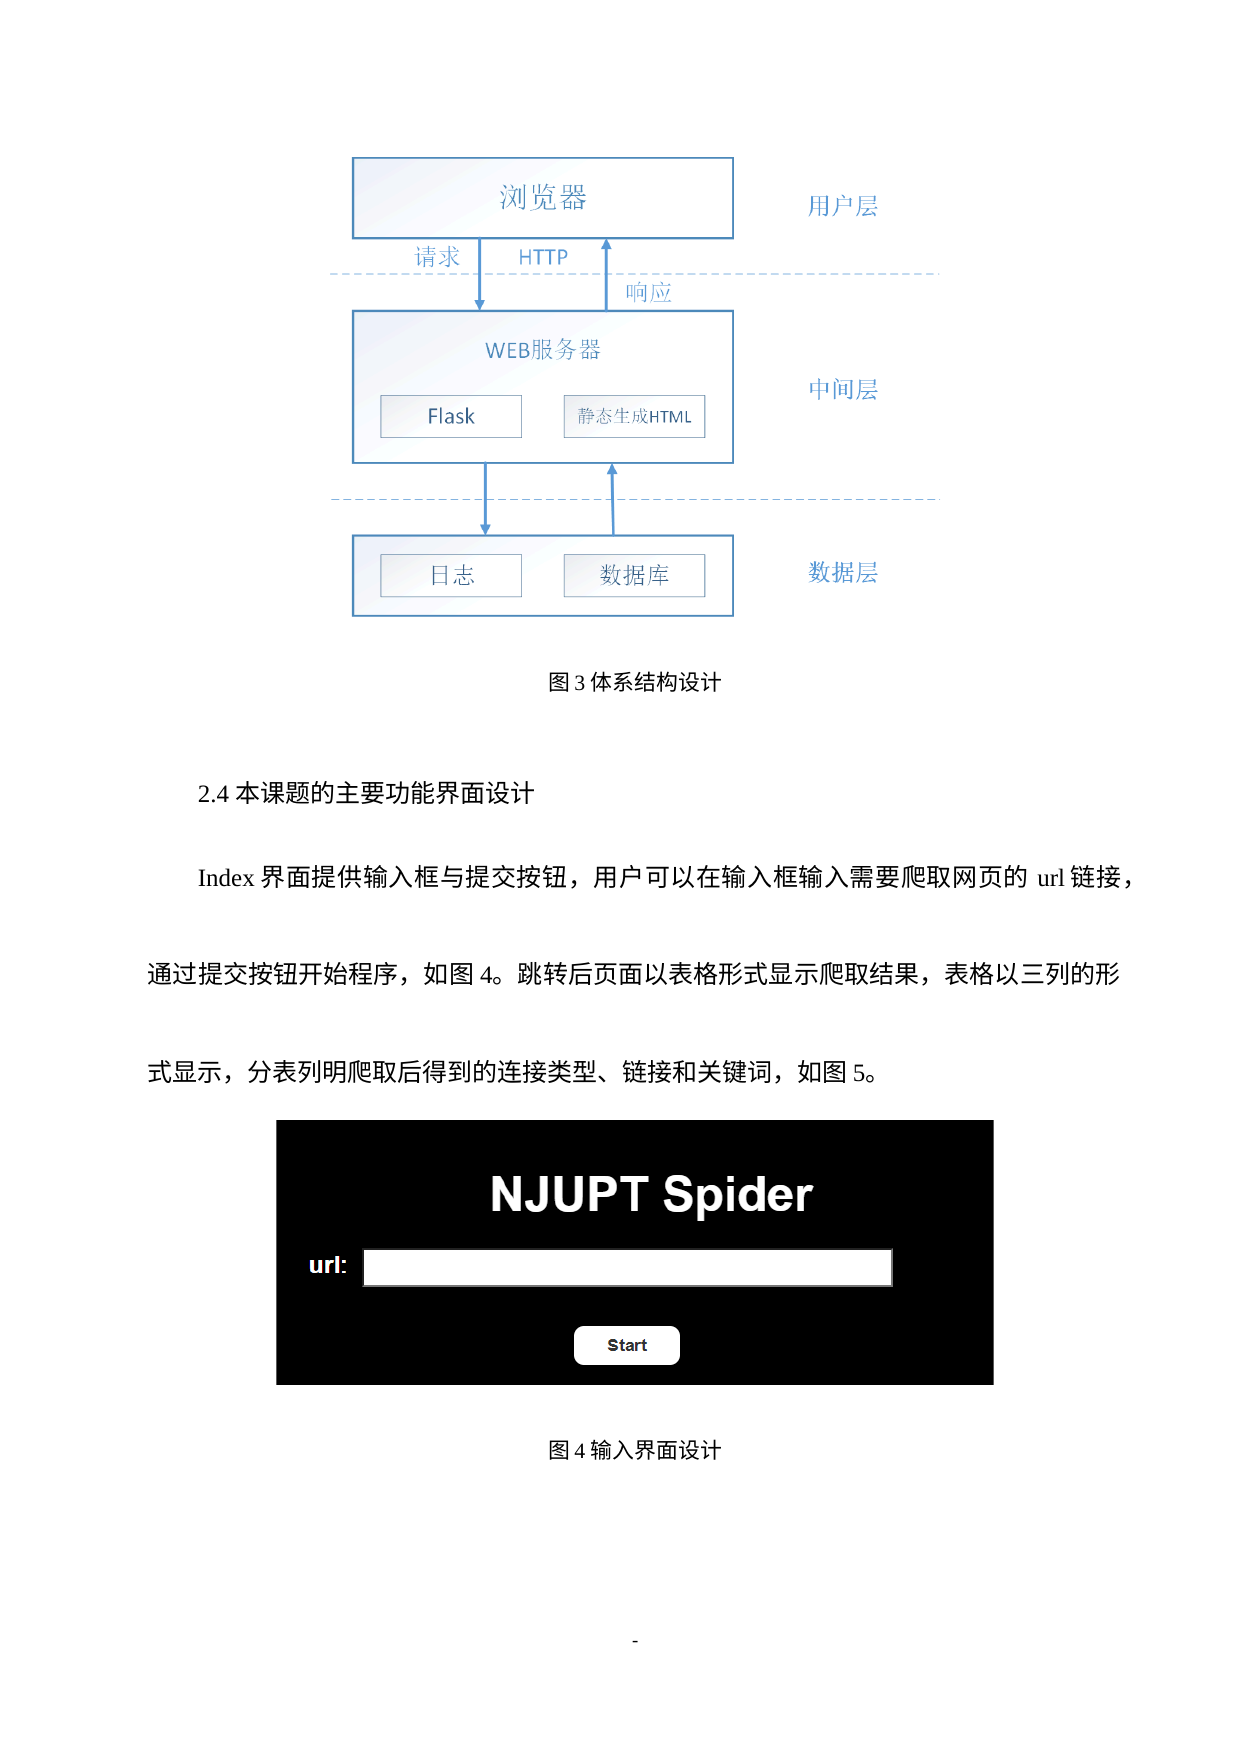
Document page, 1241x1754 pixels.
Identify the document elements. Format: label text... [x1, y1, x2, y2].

text 图3 体系结构设计 [148, 664, 1122, 697]
text 图4 输入界面设计 [148, 1433, 1122, 1466]
text Index界面提供输入框与提交按钮，用户可以在输入框输入需要爬取网页的url链接，通过提交按钮开始程序，如图4。跳转后页面以表格形式显示爬取结果，表格以三列的形式显示，分表列明爬取后得到的连接类型、链接和关键词，如图5。 [148, 843, 1122, 1103]
text 2.4 本课题的主要功能界面设计 [148, 759, 1122, 824]
picture [329, 157, 940, 617]
picture [276, 1120, 994, 1385]
